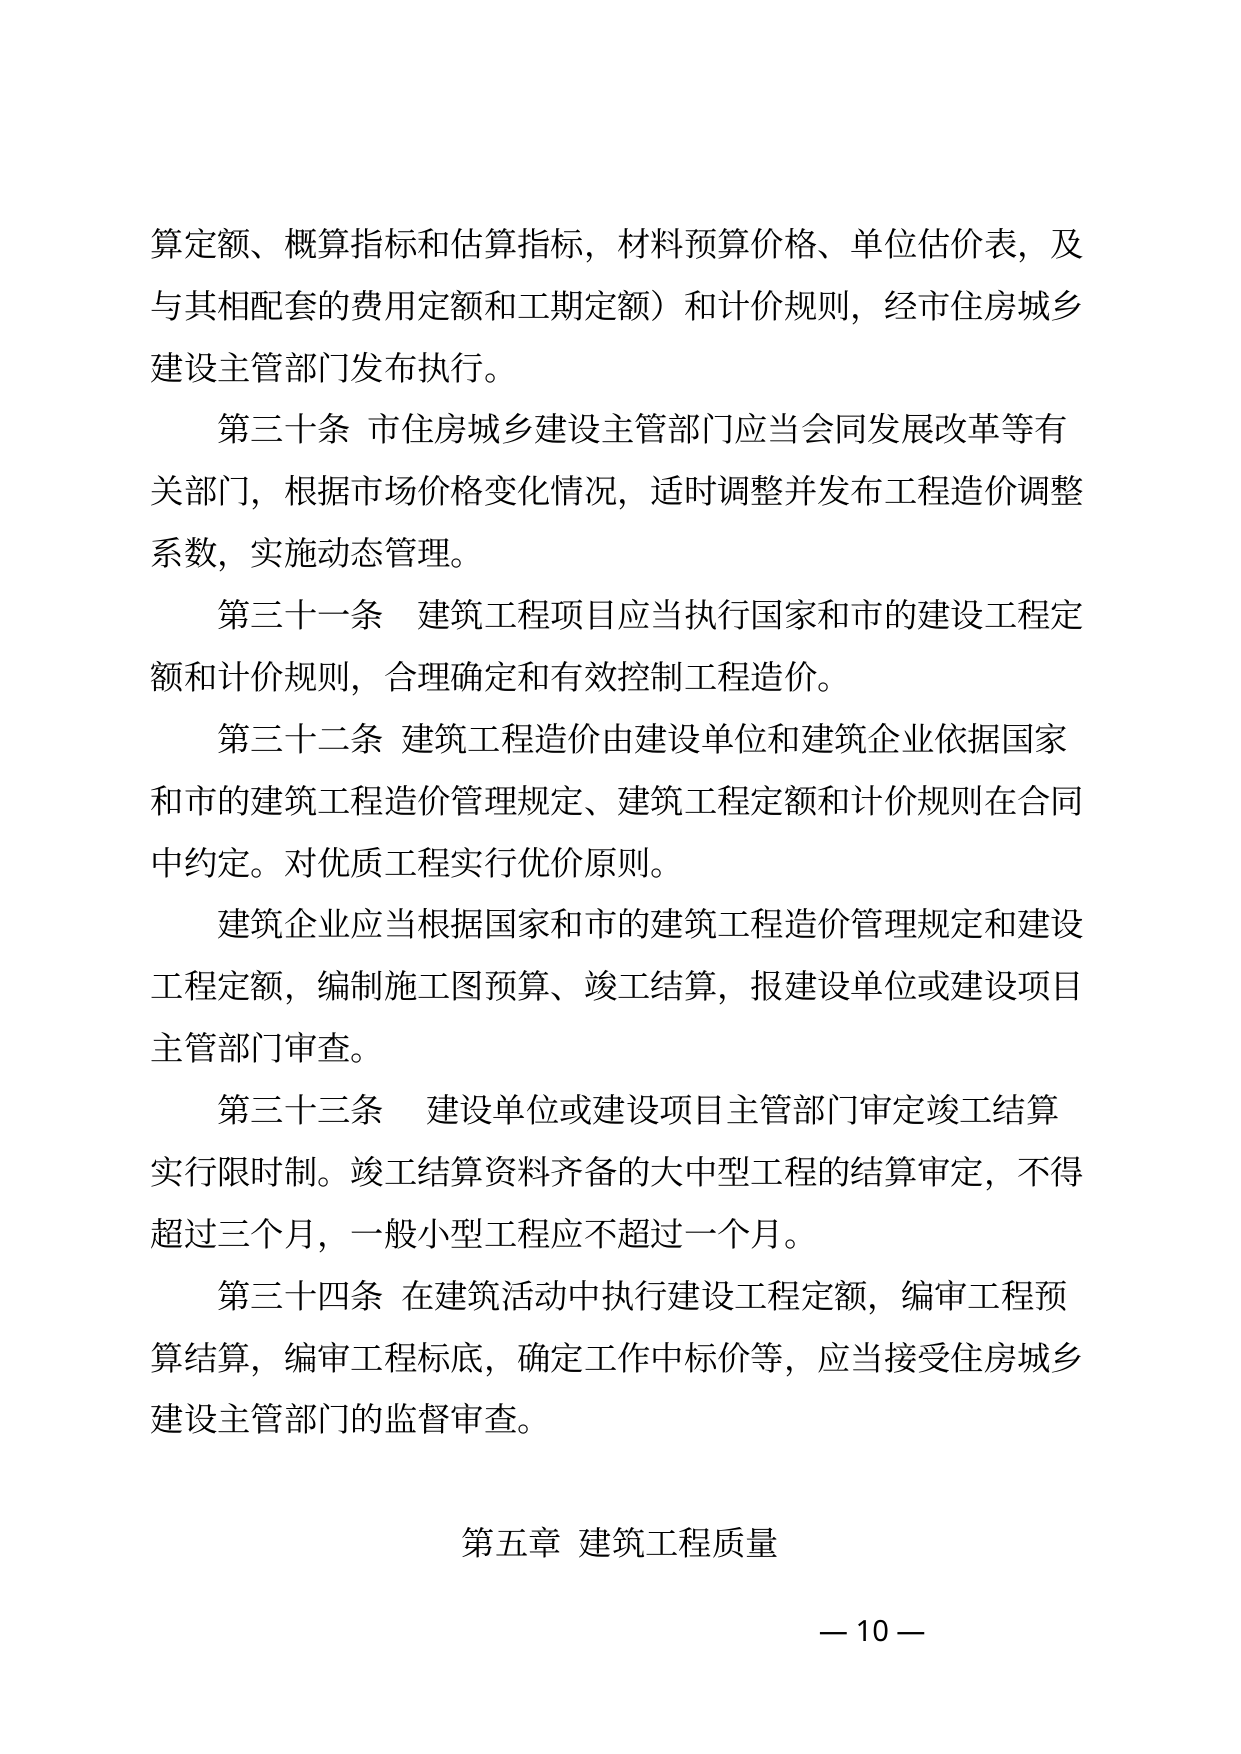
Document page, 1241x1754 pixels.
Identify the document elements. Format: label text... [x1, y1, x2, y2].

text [151, 207, 1089, 392]
text 第三十条 市住房城乡建设主管部门应当会同发展改革等有关部门，根据市场价格变化情况，适时调整并发布工程造价调整系数，实施动态管理。 [151, 392, 1089, 578]
text 第三十三条 建设单位或建设项目主管部门审定竣工结算实行限时制。竣工结算资料齐备的大中型工程的结算审定，不得超过三个月，一般小型工程应不超过一个月。 [151, 1073, 1089, 1258]
text 第三十二条 建筑工程造价由建设单位和建筑企业依据国家和市的建筑工程造价管理规定、建筑工程定额和计价规则在合同中约定。对优质工程实行优价原则。 [151, 702, 1089, 887]
text 第三十四条 在建筑活动中执行建设工程定额，编审工程预算结算，编审工程标底，确定工作中标价等，应当接受住房城乡建设主管部门的监督审查。 [151, 1258, 1089, 1444]
text 建筑企业应当根据国家和市的建筑工程造价管理规定和建设工程定额，编制施工图预算、竣工结算，报建设单位或建设项目主管部门审查。 [151, 887, 1089, 1073]
text 第五章 建筑工程质量 [151, 1506, 1089, 1568]
text 第三十一条 建筑工程项目应当执行国家和市的建设工程定额和计价规则，合理确定和有效控制工程造价。 [151, 578, 1089, 702]
